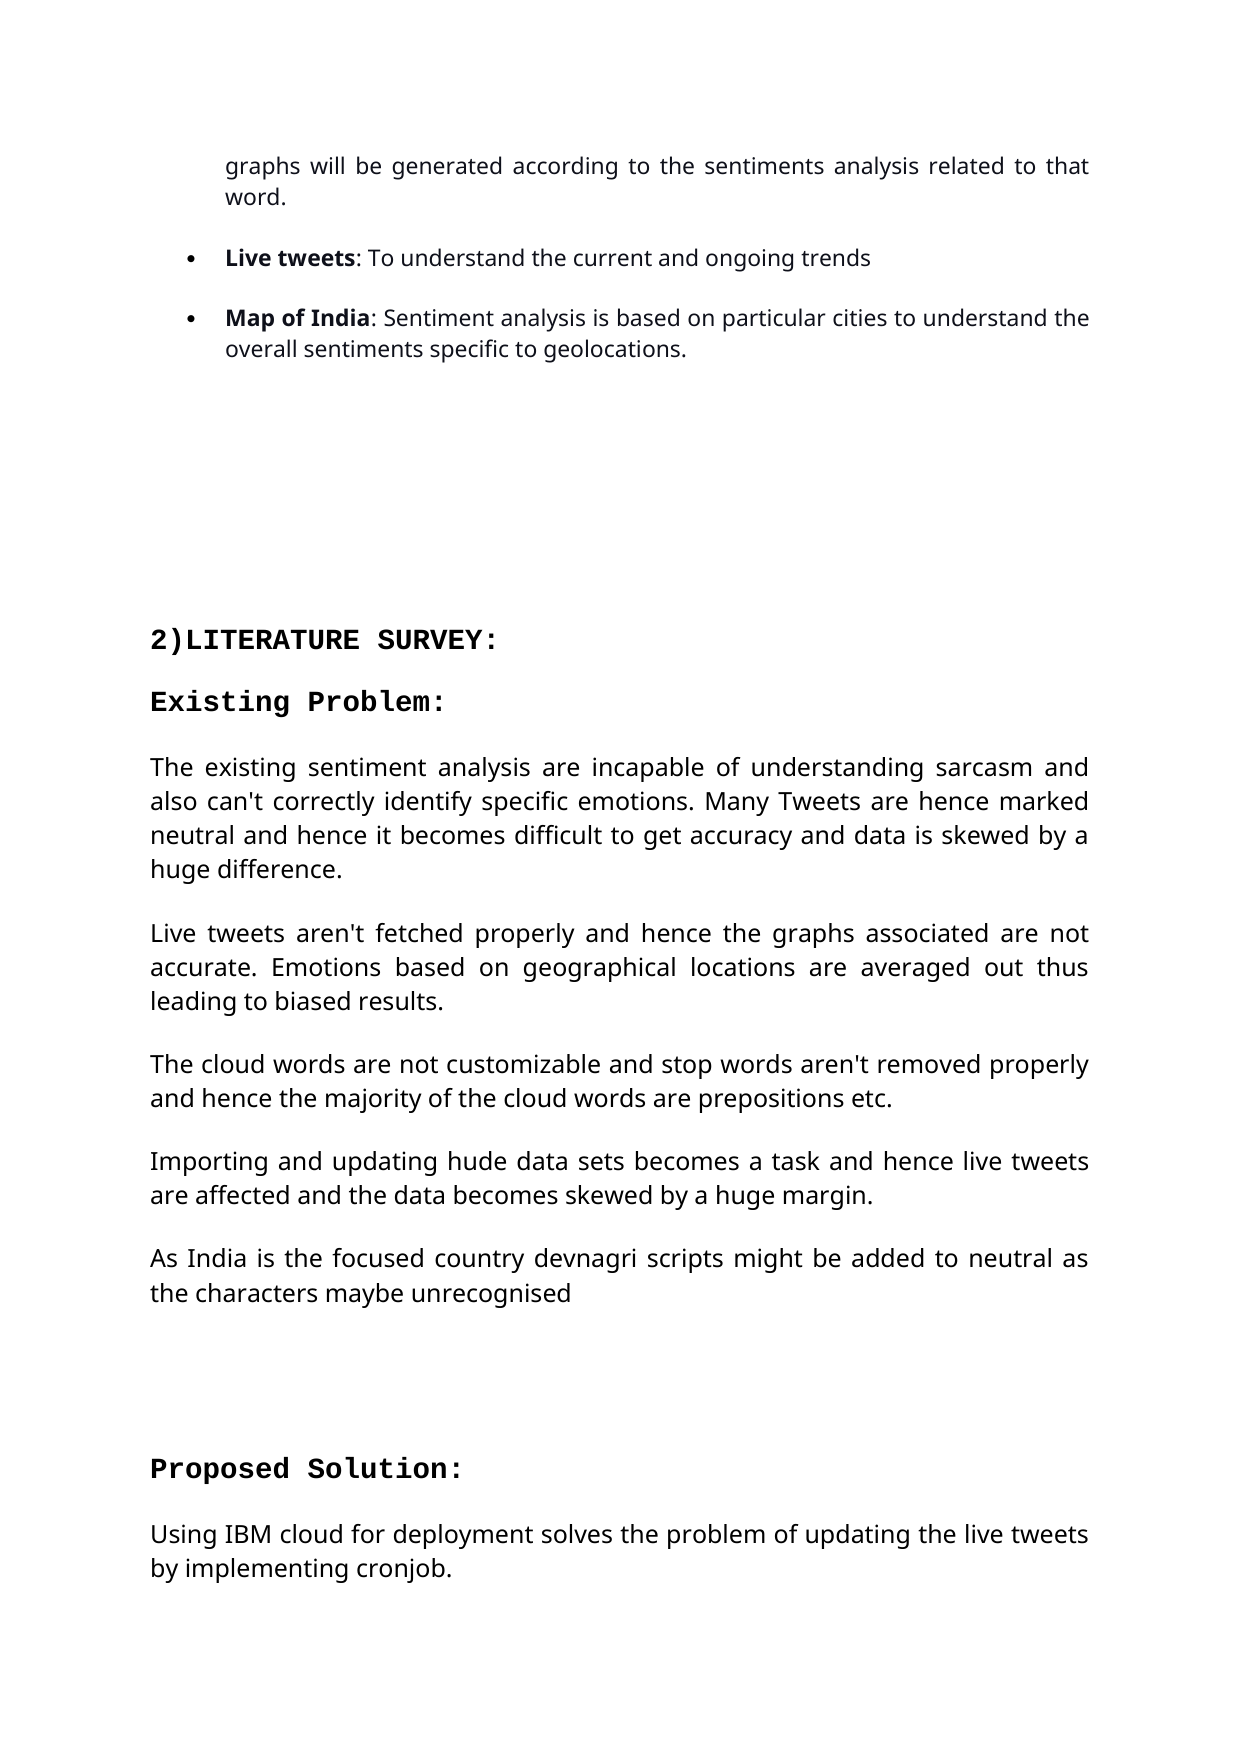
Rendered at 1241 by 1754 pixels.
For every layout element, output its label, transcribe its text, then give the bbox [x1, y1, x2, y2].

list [187, 150, 1090, 212]
text Proposed Solution: [150, 1454, 1090, 1487]
text Importing and updating hude data sets becomes a task and hence live tweets are affected and the data becomes skewed by a huge margin. [150, 1144, 1090, 1212]
text Using IBM cloud for deployment solves the problem of updating the live tweets by implementing cronjob. [150, 1516, 1090, 1584]
text 2)LITERATURE SURVEY: [150, 625, 1090, 658]
text The cloud words are not customizable and stop words aren't removed properly and hence the majority of the cloud words are prepositions etc. [150, 1047, 1090, 1115]
text Live tweets aren't fetched properly and hence the graphs associated are not accurate. Emotions based on geographical locations are averaged out thus leading to biased results. [150, 915, 1090, 1017]
text The existing sentiment analysis are incapable of understanding sarcasm and also can't correctly identify specific emotions. Many Tweets are hence marked neutral and hence it becomes difficult to get accuracy and data is skewed by a huge difference. [150, 750, 1090, 886]
text As India is the focused country devnagri scripts might be added to neutral as the characters maybe unrecognised [150, 1241, 1090, 1309]
text Existing Problem: [150, 688, 1090, 721]
list Live tweets: To understand the current and ongoing trends [187, 242, 1090, 273]
list Map of India: Sentiment analysis is based on particular cities to understand the overall sentiments specific to geolocations. [187, 302, 1090, 364]
